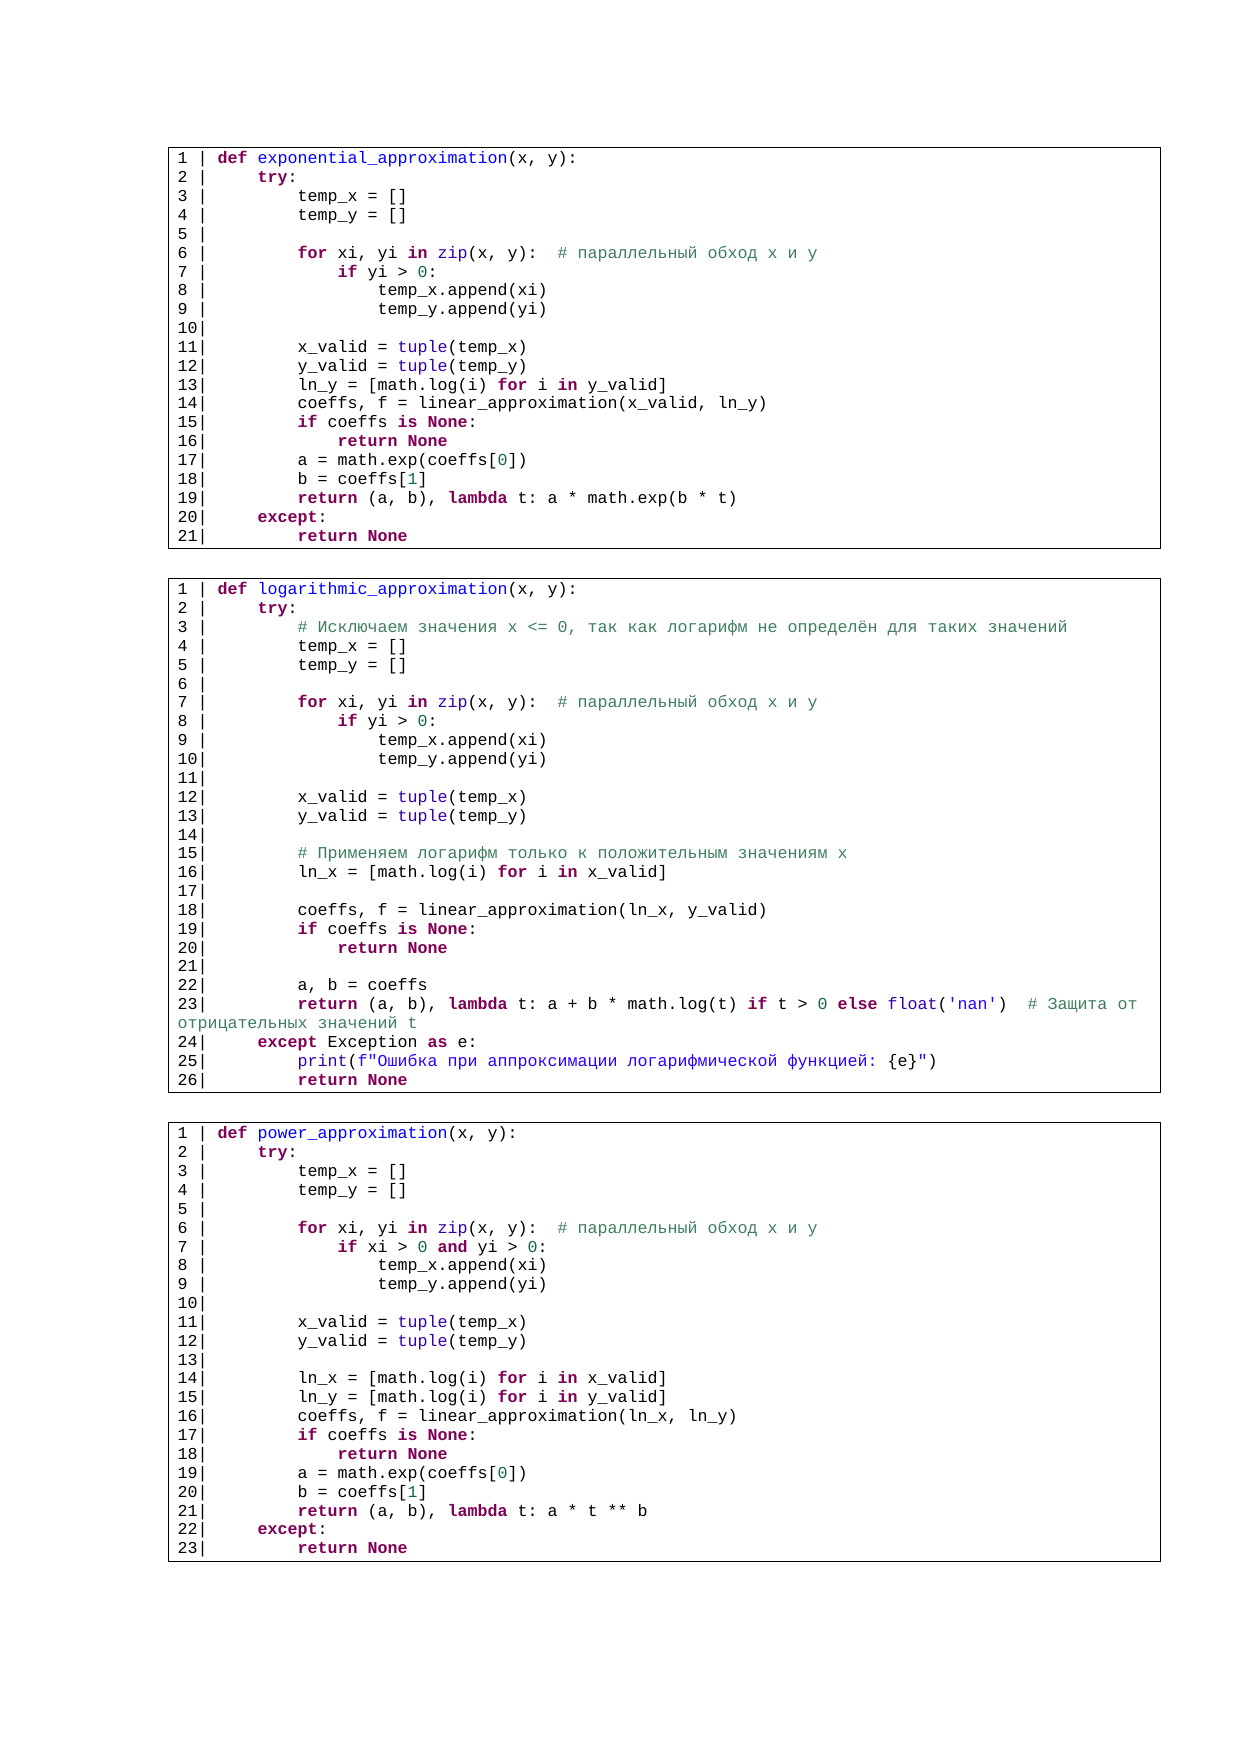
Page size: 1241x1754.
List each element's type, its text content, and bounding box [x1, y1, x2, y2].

text 15| if coeffs is None: [177, 414, 1152, 433]
text 16| ln_x = [math.log(i) for i in x_valid] [177, 864, 1152, 883]
text 1 | def power_approximation(x, y): [169, 1123, 1160, 1144]
text 11| ​ [177, 769, 1152, 788]
text 12| x_valid = tuple(temp_x) [177, 788, 1152, 807]
text 21| return (a, b), lambda t: a * t ** b [177, 1502, 1152, 1521]
text 13| ln_y = [math.log(i) for i in y_valid] [177, 376, 1152, 395]
text 4 | temp_y = [] [177, 1182, 1152, 1200]
text 20| except: [177, 508, 1152, 524]
text 2 | try: [177, 600, 1152, 619]
text 18| return None [177, 1446, 1152, 1464]
text 15| # Применяем логарифм только к положительным значениям x [177, 845, 1152, 864]
text 19| if coeffs is None: [177, 920, 1152, 939]
text 18| coeffs, f = linear_approximation(ln_x, y_valid) [177, 901, 1152, 920]
text 5 | ​ [177, 1200, 1152, 1219]
text 19| return (a, b), lambda t: a * math.exp(b * t) [177, 489, 1152, 508]
text 8 | if yi > 0: [177, 713, 1152, 732]
text 10| ​ [177, 320, 1152, 338]
text 14| coeffs, f = linear_approximation(x_valid, ln_y) [177, 395, 1152, 414]
text 9 | temp_x.append(xi) [177, 732, 1152, 751]
text 6 | for xi, yi in zip(x, y): # параллельный обход x и y [177, 244, 1152, 263]
text 3 | temp_x = [] [177, 1163, 1152, 1182]
text 7 | if xi > 0 and yi > 0: [177, 1238, 1152, 1257]
text 2 | try: [177, 169, 1152, 188]
text 17| if coeffs is None: [177, 1427, 1152, 1446]
text 2 | try: [177, 1144, 1152, 1163]
text 12| y_valid = tuple(temp_y) [177, 357, 1152, 376]
text 13| y_valid = tuple(temp_y) [177, 807, 1152, 826]
text 4 | temp_x = [] [177, 637, 1152, 656]
text 5 | ​ [177, 225, 1152, 244]
text 1 | def logarithmic_approximation(x, y): [169, 579, 1160, 600]
text 22| except: [177, 1521, 1152, 1537]
text 7 | if yi > 0: [177, 263, 1152, 282]
text 16| coeffs, f = linear_approximation(ln_x, ln_y) [177, 1408, 1152, 1427]
text 26| return None [169, 1068, 1160, 1092]
text 20| b = coeffs[1] [177, 1483, 1152, 1502]
text 23| return (a, b), lambda t: a + b * math.log(t) if t > 0 else float('nan') # Защита от отрицательных значений t [177, 996, 1152, 1033]
text 4 | temp_y = [] [177, 207, 1152, 225]
text 3 | temp_x = [] [177, 188, 1152, 207]
text 3 | # Исключаем значения x <= 0, так как логарифм не определён для таких значений [177, 619, 1152, 637]
text 20| return None [177, 939, 1152, 958]
text 8 | temp_x.append(xi) [177, 282, 1152, 301]
text 10| temp_y.append(yi) [177, 751, 1152, 769]
text 9 | temp_y.append(yi) [177, 1276, 1152, 1295]
text 11| x_valid = tuple(temp_x) [177, 1313, 1152, 1332]
text 16| return None [177, 433, 1152, 452]
text 10| ​ [177, 1295, 1152, 1313]
text 7 | for xi, yi in zip(x, y): # параллельный обход x и y [177, 694, 1152, 713]
text 9 | temp_y.append(yi) [177, 301, 1152, 320]
text 23| return None [169, 1537, 1160, 1561]
text 24| except Exception as e: [177, 1033, 1152, 1052]
text 14| ​ [177, 826, 1152, 845]
text 6 | ​ [177, 675, 1152, 694]
text 6 | for xi, yi in zip(x, y): # параллельный обход x и y [177, 1219, 1152, 1238]
text 11| x_valid = tuple(temp_x) [177, 338, 1152, 357]
text 17| ​ [177, 883, 1152, 901]
text 21| return None [169, 524, 1160, 548]
text 12| y_valid = tuple(temp_y) [177, 1332, 1152, 1351]
text 13| ​ [177, 1351, 1152, 1370]
text 22| a, b = coeffs [177, 977, 1152, 996]
text 5 | temp_y = [] [177, 656, 1152, 675]
text 25| print(f"Ошибка при аппроксимации логарифмической функцией: {e}") [177, 1052, 1152, 1068]
text 14| ln_x = [math.log(i) for i in x_valid] [177, 1370, 1152, 1389]
text 8 | temp_x.append(xi) [177, 1257, 1152, 1276]
text 1 | def exponential_approximation(x, y): [169, 148, 1160, 169]
text 15| ln_y = [math.log(i) for i in y_valid] [177, 1389, 1152, 1408]
text 21| ​ [177, 958, 1152, 977]
text 19| a = math.exp(coeffs[0]) [177, 1464, 1152, 1483]
text 18| b = coeffs[1] [177, 471, 1152, 489]
text 17| a = math.exp(coeffs[0]) [177, 452, 1152, 471]
